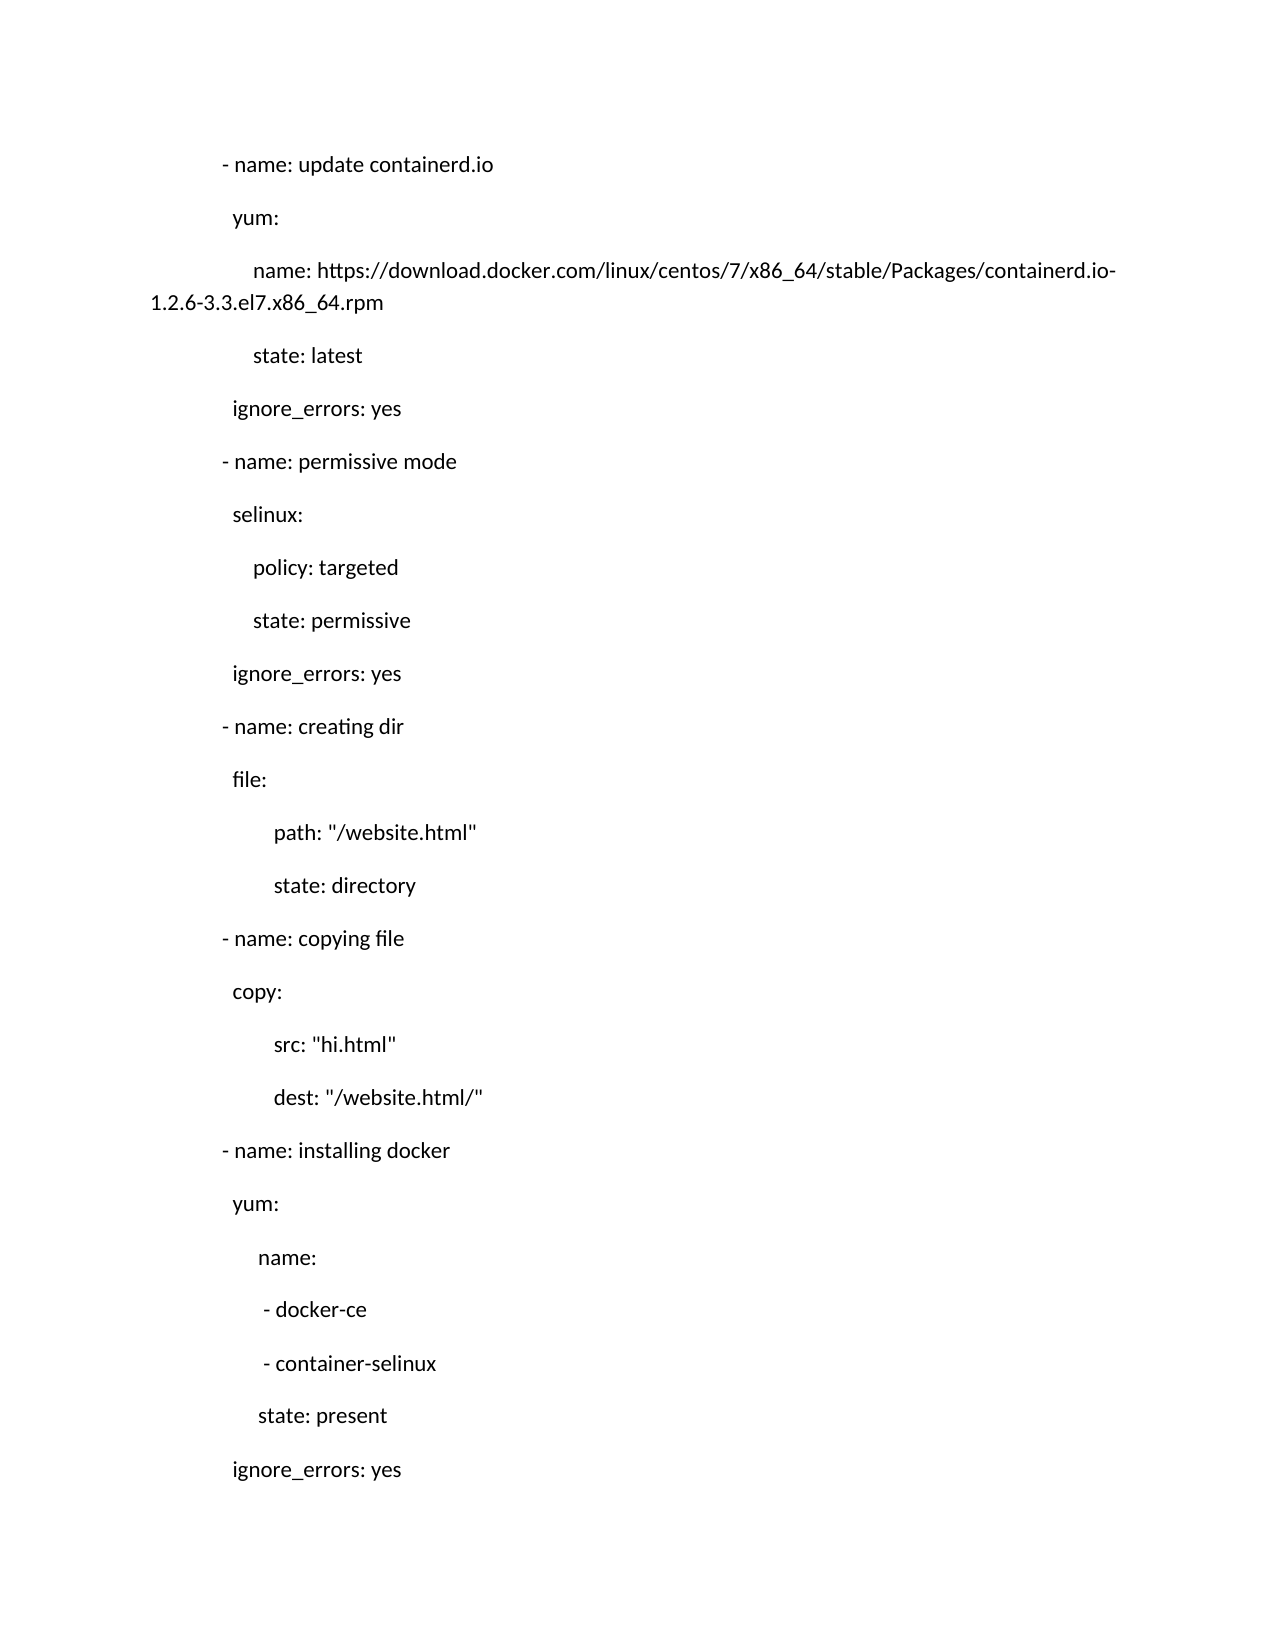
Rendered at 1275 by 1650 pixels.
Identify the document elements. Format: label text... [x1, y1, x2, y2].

text policy: targeted [150, 553, 1125, 581]
text - name: creating dir [150, 712, 1125, 740]
text - name: installing docker [150, 1137, 1125, 1164]
text yum: [150, 1189, 1125, 1218]
text name: [150, 1243, 1125, 1271]
text selinux: [150, 500, 1125, 528]
text - name: permissive mode [150, 447, 1125, 475]
text - name: copying file [150, 924, 1125, 952]
text ignore_errors: yes [150, 659, 1125, 687]
text state: latest [150, 341, 1125, 369]
text state: directory [150, 871, 1125, 899]
text ignore_errors: yes [150, 1455, 1125, 1483]
text - container-selinux [150, 1349, 1125, 1377]
text - docker-ce [150, 1296, 1125, 1324]
text state: permissive [150, 606, 1125, 634]
text name: https://download.docker.com/linux/centos/7/x86_64/stable/Packages/containerd.io-1.2.6-3.3.el7.x86_64.rpm [150, 256, 1125, 316]
text state: present [150, 1402, 1125, 1430]
text src: "hi.html" [150, 1031, 1125, 1058]
text copy: [150, 977, 1125, 1006]
text yum: [150, 203, 1125, 231]
text ignore_errors: yes [150, 394, 1125, 422]
text - name: update containerd.io [150, 150, 1125, 178]
text file: [150, 765, 1125, 793]
text dest: "/website.html/" [150, 1083, 1125, 1112]
text path: "/website.html" [150, 818, 1125, 846]
